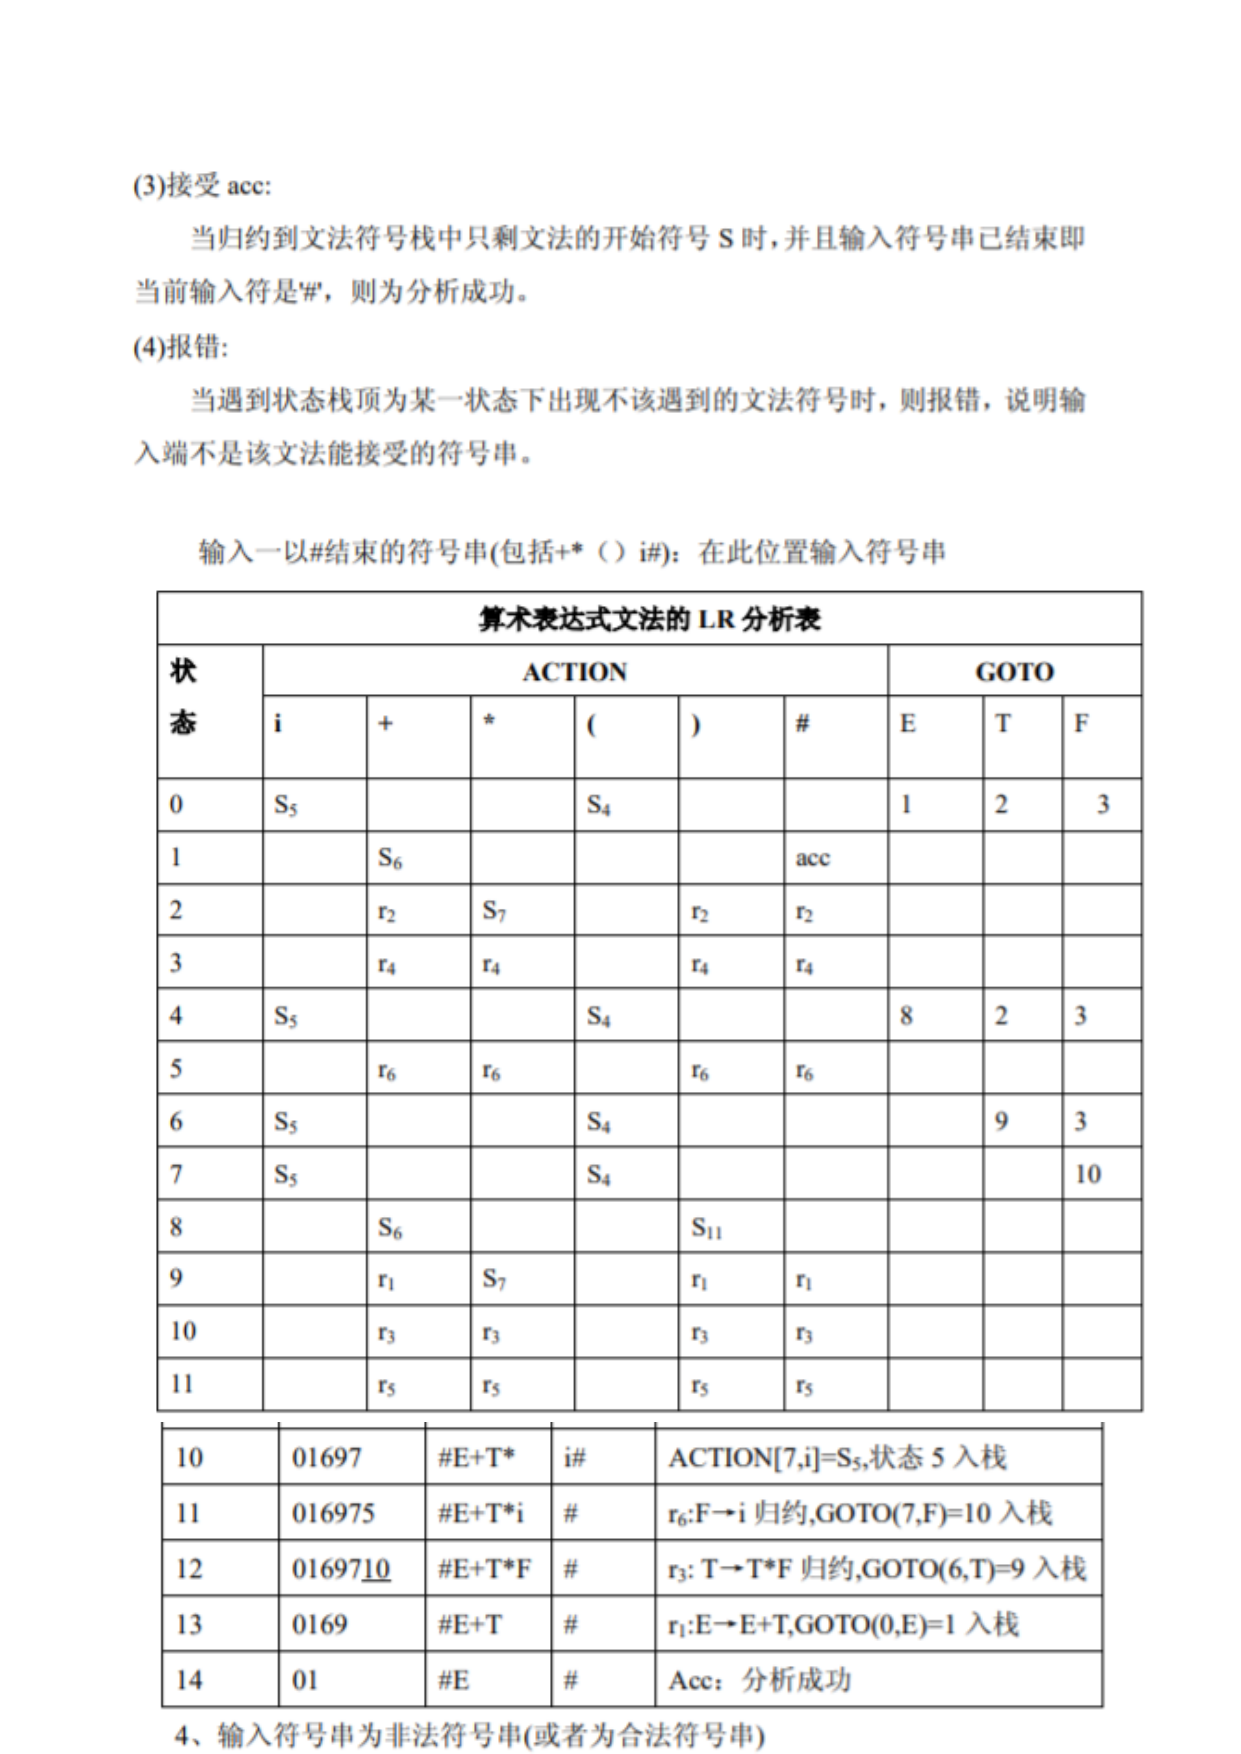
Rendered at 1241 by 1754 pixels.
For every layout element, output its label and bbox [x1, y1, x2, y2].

picture [18, 516, 1222, 1754]
picture [3, 162, 1240, 492]
